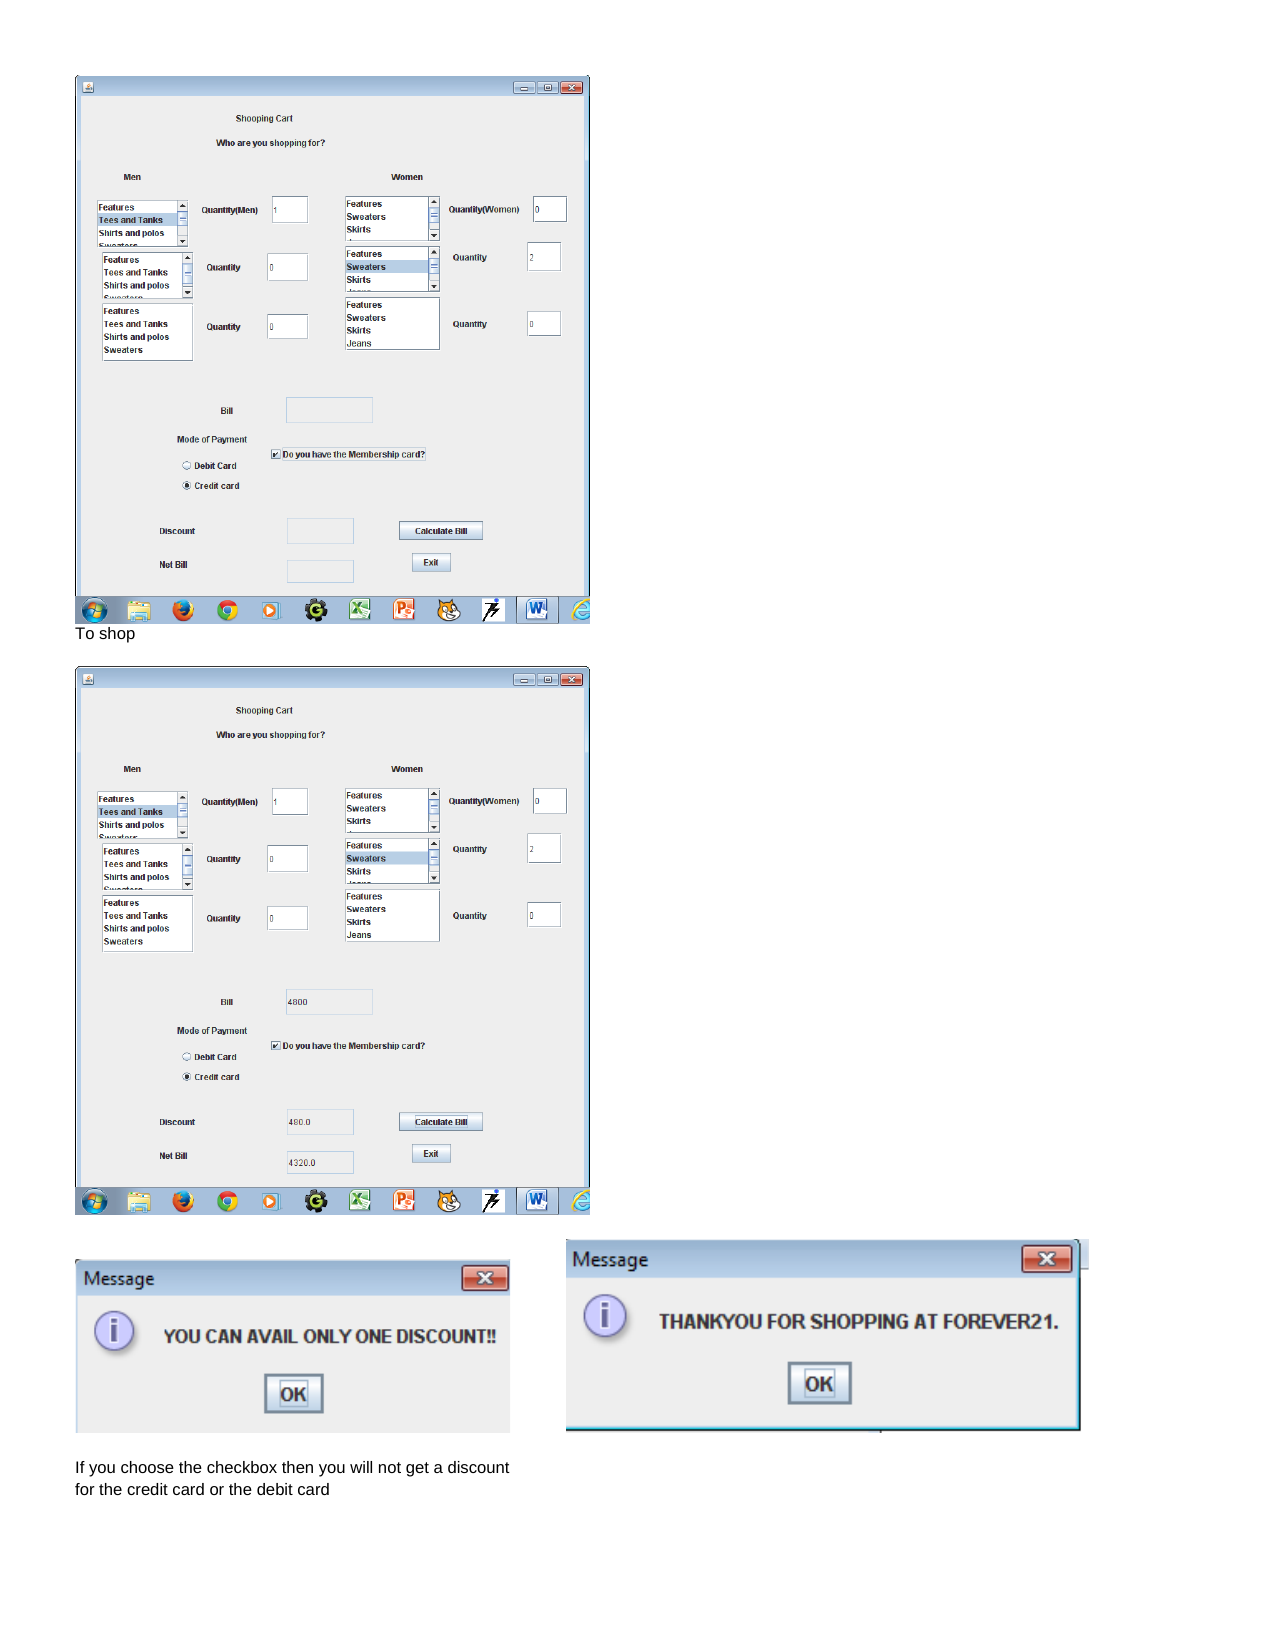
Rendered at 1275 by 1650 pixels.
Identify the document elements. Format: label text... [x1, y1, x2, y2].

picture [75, 1259, 511, 1433]
picture [75, 75, 590, 624]
picture [75, 666, 590, 1215]
text for the credit card or the debit card [75, 1479, 1200, 1499]
text To shop [75, 623, 1200, 643]
text If you choose the checkbox then you will not get a discount [75, 1458, 1200, 1477]
picture [566, 1239, 1089, 1433]
